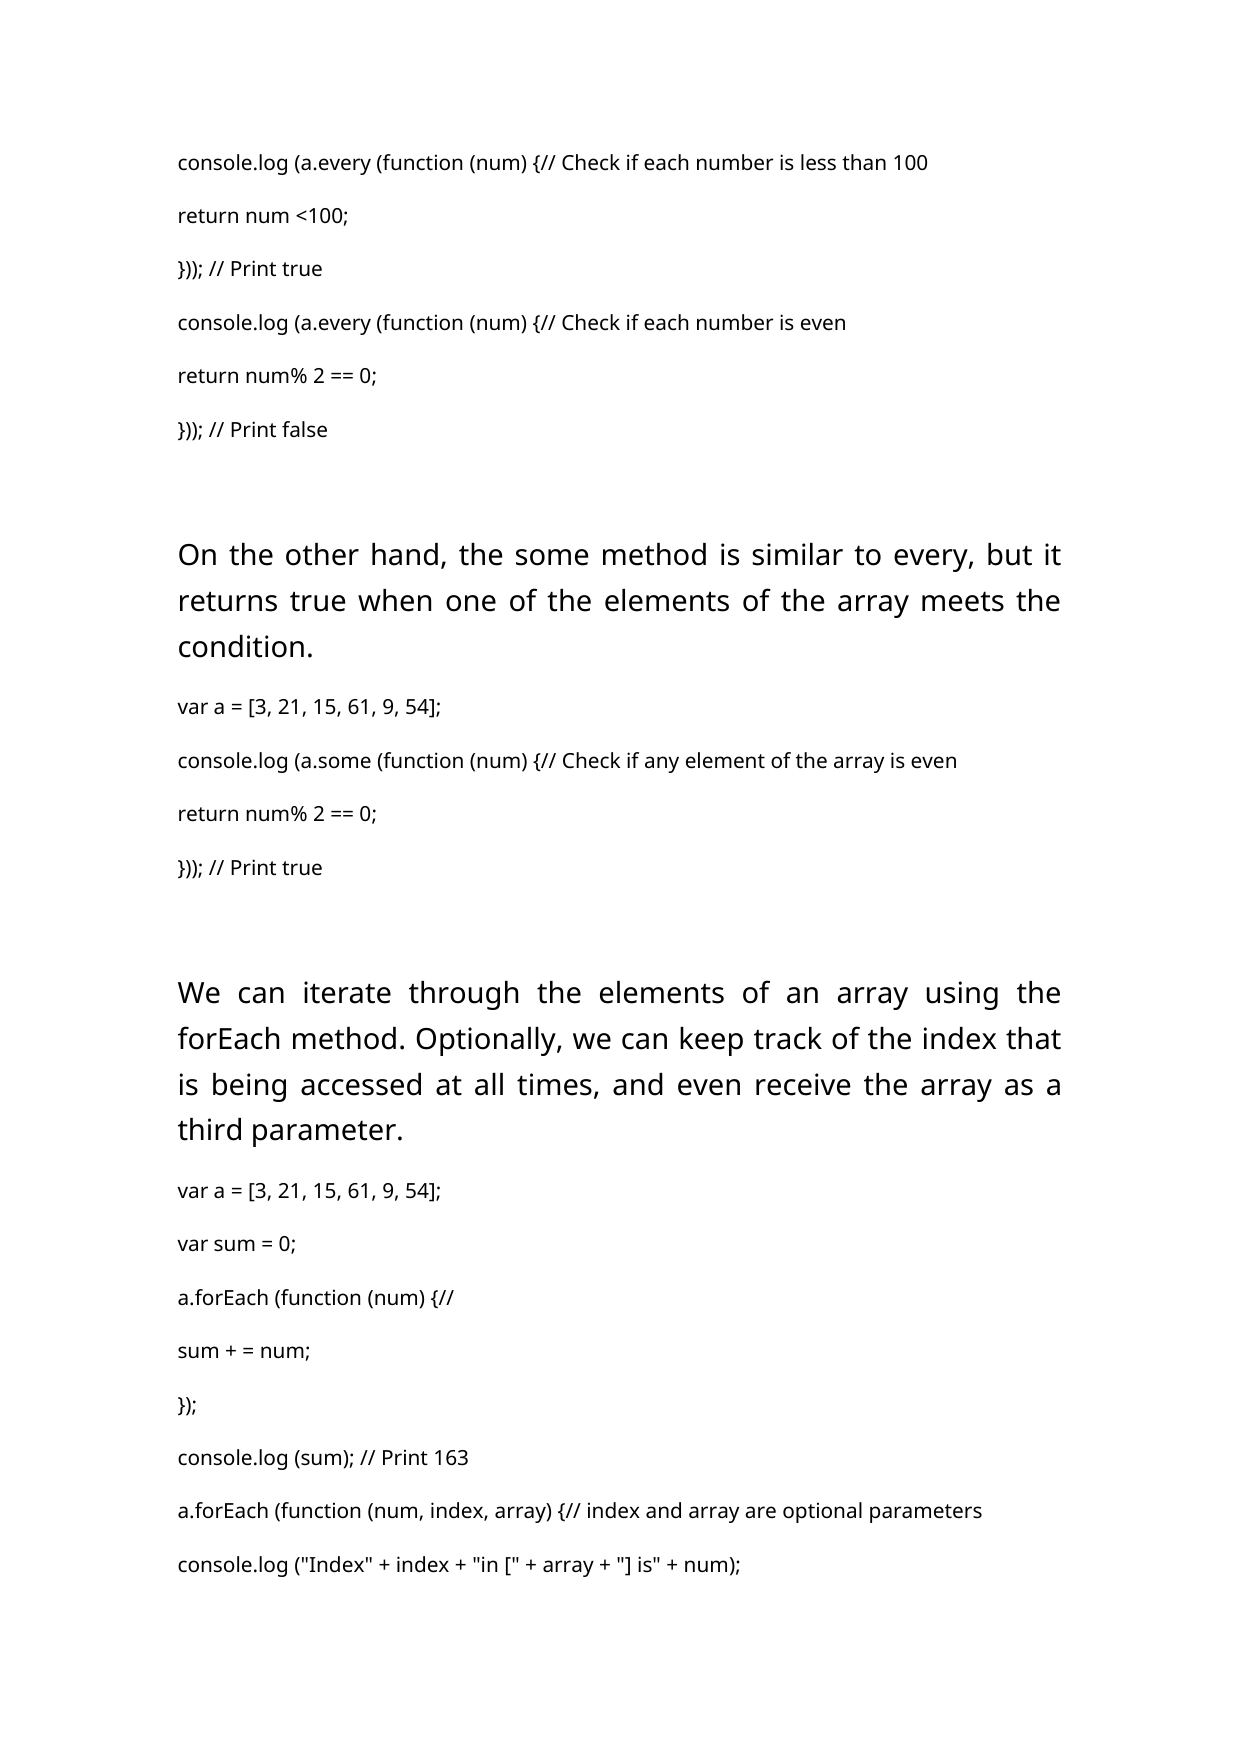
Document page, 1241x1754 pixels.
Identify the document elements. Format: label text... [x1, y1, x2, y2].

text })); // Print false [177, 415, 1063, 443]
text On the other hand, the some method is similar to every, but it returns true when one of the elements of the array meets the condition. [177, 535, 1063, 666]
text console.log (a.some (function (num) {// Check if any element of the array is even [177, 746, 1063, 774]
text console.log (sum); // Print 163 [177, 1443, 1063, 1472]
text We can iterate through the elements of an array using the forEach method. Optionally, we can keep track of the index that is being accessed at all times, and even receive the array as a third parameter. [177, 973, 1063, 1149]
text return num% 2 == 0; [177, 361, 1063, 390]
text var sum = 0; [177, 1229, 1063, 1258]
text console.log (a.every (function (num) {// Check if each number is even [177, 308, 1063, 336]
text return num% 2 == 0; [177, 799, 1063, 828]
text console.log ("Index" + index + "in [" + array + "] is" + num); [177, 1550, 1063, 1578]
text }); [177, 1390, 1063, 1418]
text console.log (a.every (function (num) {// Check if each number is less than 100 [177, 148, 1063, 176]
text })); // Print true [177, 853, 1063, 881]
text })); // Print true [177, 254, 1063, 283]
text return num <100; [177, 201, 1063, 229]
text a.forEach (function (num, index, array) {// index and array are optional parameters [177, 1497, 1063, 1525]
text var a = [3, 21, 15, 61, 9, 54]; [177, 1176, 1063, 1204]
text a.forEach (function (num) {// [177, 1283, 1063, 1311]
text sum + = num; [177, 1336, 1063, 1365]
text var a = [3, 21, 15, 61, 9, 54]; [177, 692, 1063, 721]
